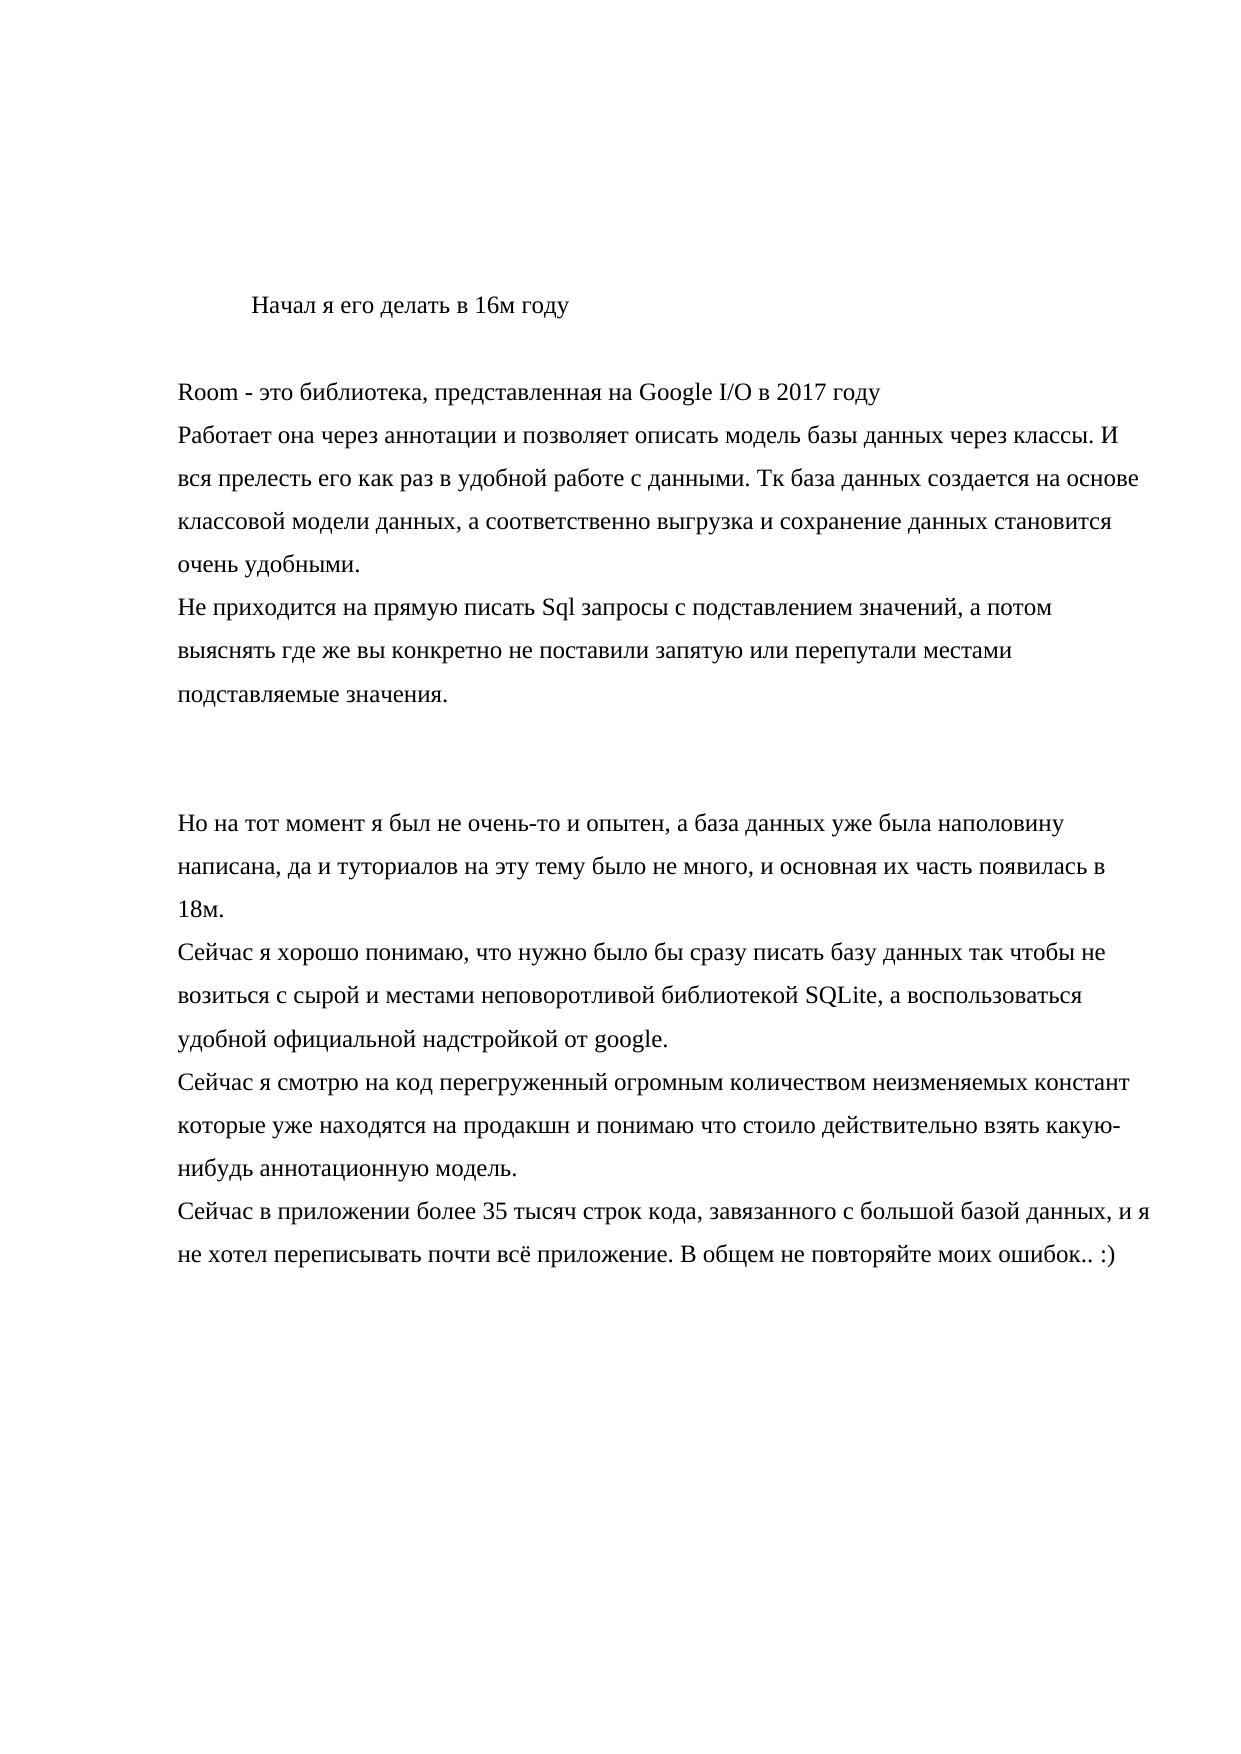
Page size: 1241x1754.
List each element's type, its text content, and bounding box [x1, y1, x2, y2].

text Сейчас я смотрю на код перегруженный огромным количеством неизменяемых констант которые уже находятся на продакшн и понимаю что стоило действительно взять какую-нибудь аннотационную модель. [177, 1067, 1152, 1182]
text Начал я его делать в 16м году [177, 291, 1152, 319]
text Не приходится на прямую писать Sql запросы с подставлением значений, а потом выяснять где же вы конкретно не поставили запятую или перепутали местами подставляемые значения. [177, 592, 1152, 707]
text Но на тот момент я был не очень-то и опытен, а база данных уже была наполовину написана, да и туториалов на эту тему было не много, и основная их часть появилась в 18м. [177, 808, 1152, 923]
text Работает она через аннотации и позволяет описать модель базы данных через классы. И вся прелесть его как раз в удобной работе с данными. Тк база данных создается на основе классовой модели данных, а соответственно выгрузка и сохранение данных становится очень удобными. [177, 420, 1152, 578]
text Сейчас в приложении более 35 тысяч строк кода, завязанного с большой базой данных, и я не хотел переписывать почти всё приложение. В общем не повторяйте моих ошибок.. :) [177, 1196, 1152, 1268]
text Сейчас я хорошо понимаю, что нужно было бы сразу писать базу данных так чтобы не возиться с сырой и местами неповоротливой библиотекой SQLite, а воспользоваться удобной официальной надстройкой от google. [177, 937, 1152, 1052]
text Room - это библиотека, представленная на Google I/O в 2017 году [177, 377, 1152, 406]
